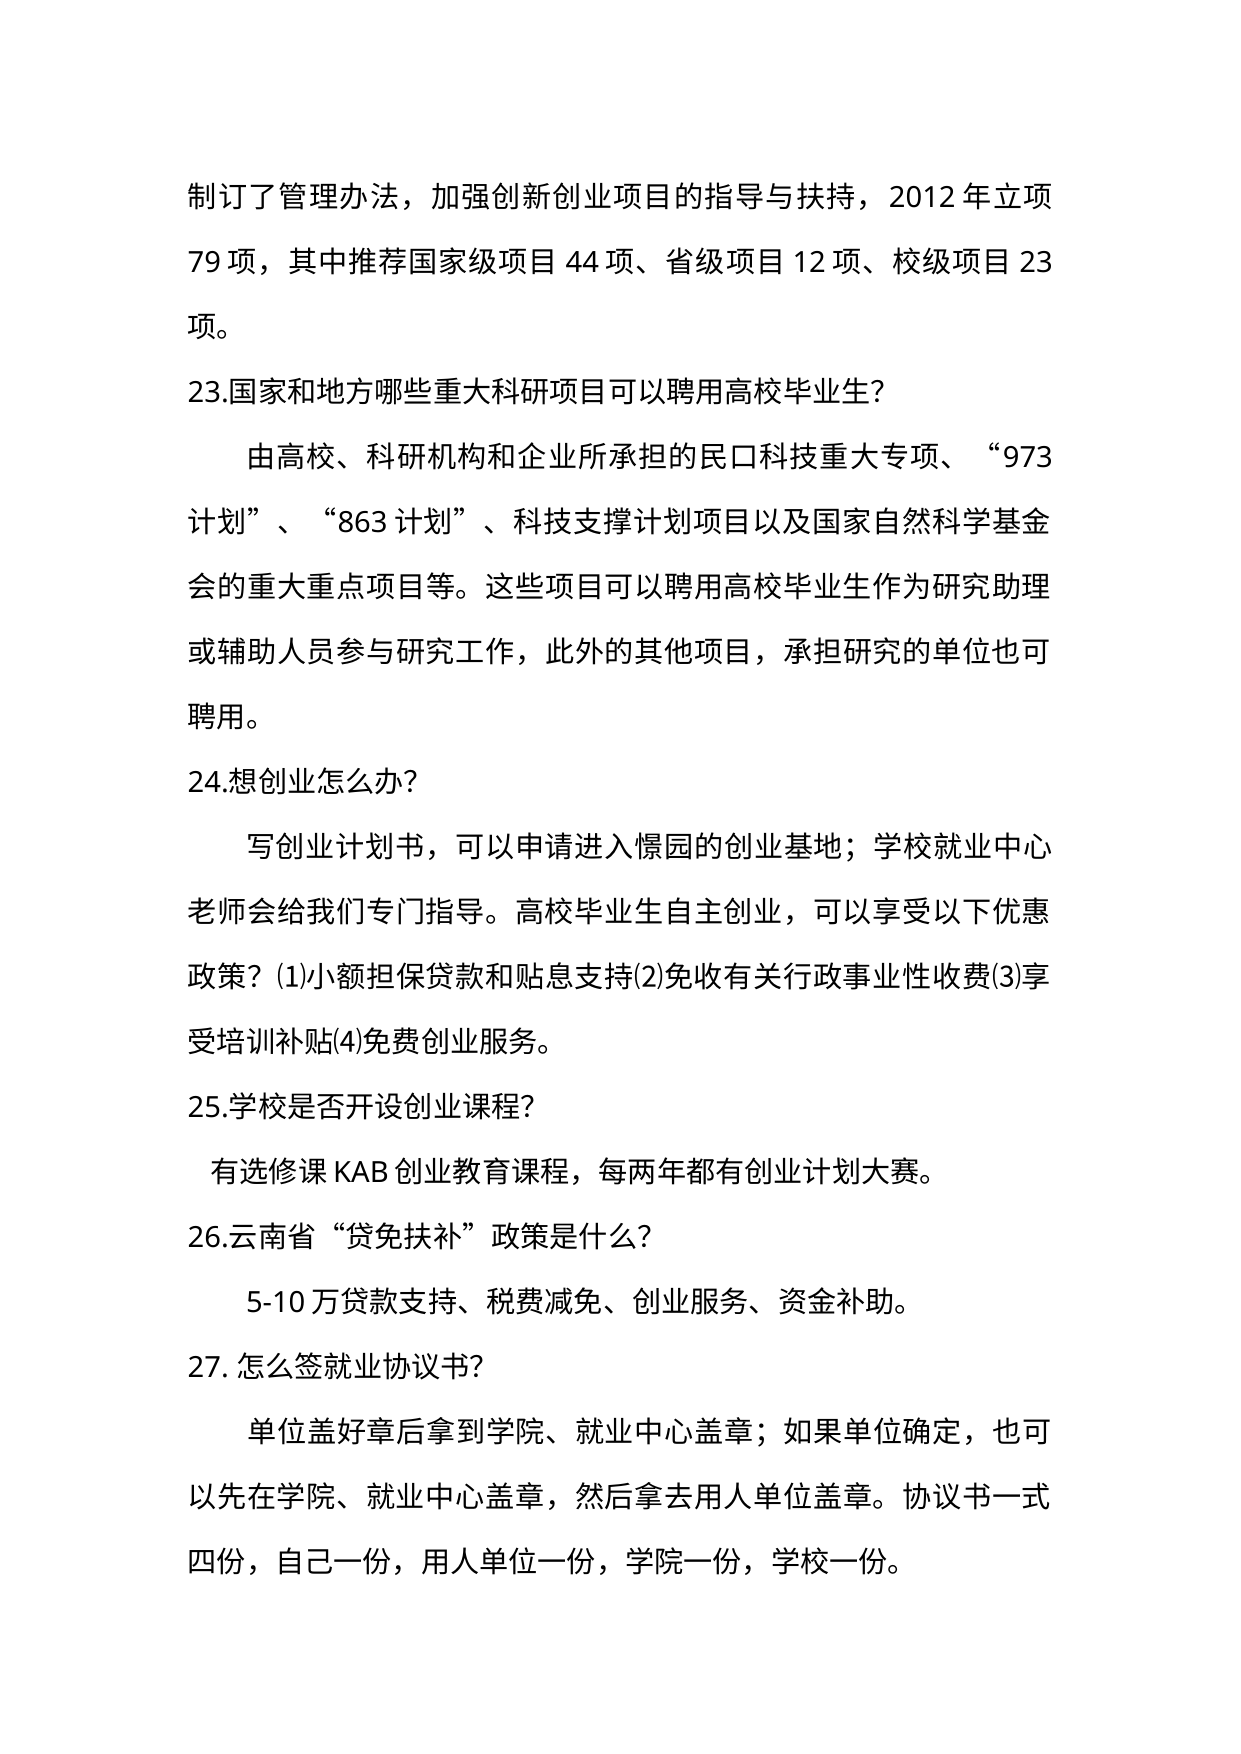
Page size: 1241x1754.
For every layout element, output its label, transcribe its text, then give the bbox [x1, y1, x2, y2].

text 24.想创业怎么办？ [187, 747, 1053, 812]
text 26.云南省“贷免扶补”政策是什么？ [187, 1202, 1053, 1267]
text 有选修课KAB创业教育课程，每两年都有创业计划大赛。 [187, 1137, 1053, 1202]
text 5-10万贷款支持、税费减免、创业服务、资金补助。 [187, 1267, 1053, 1332]
text 由高校、科研机构和企业所承担的民口科技重大专项、“973计划”、“863计划”、科技支撑计划项目以及国家自然科学基金会的重大重点项目等。这些项目可以聘用高校毕业生作为研究助理或辅助人员参与研究工作，此外的其他项目，承担研究的单位也可聘用。 [187, 422, 1053, 747]
text 单位盖好章后拿到学院、就业中心盖章；如果单位确定，也可以先在学院、就业中心盖章，然后拿去用人单位盖章。协议书一式四份，自己一份，用人单位一份，学院一份，学校一份。 [187, 1397, 1053, 1592]
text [187, 162, 1053, 357]
text 25.学校是否开设创业课程？ [187, 1072, 1053, 1137]
text 23.国家和地方哪些重大科研项目可以聘用高校毕业生？ [187, 357, 1053, 422]
text 写创业计划书，可以申请进入憬园的创业基地；学校就业中心老师会给我们专门指导。高校毕业生自主创业，可以享受以下优惠政策？⑴小额担保贷款和贴息支持⑵免收有关行政事业性收费⑶享受培训补贴⑷免费创业服务。 [187, 812, 1053, 1072]
text 27. 怎么签就业协议书？ [187, 1332, 1053, 1397]
